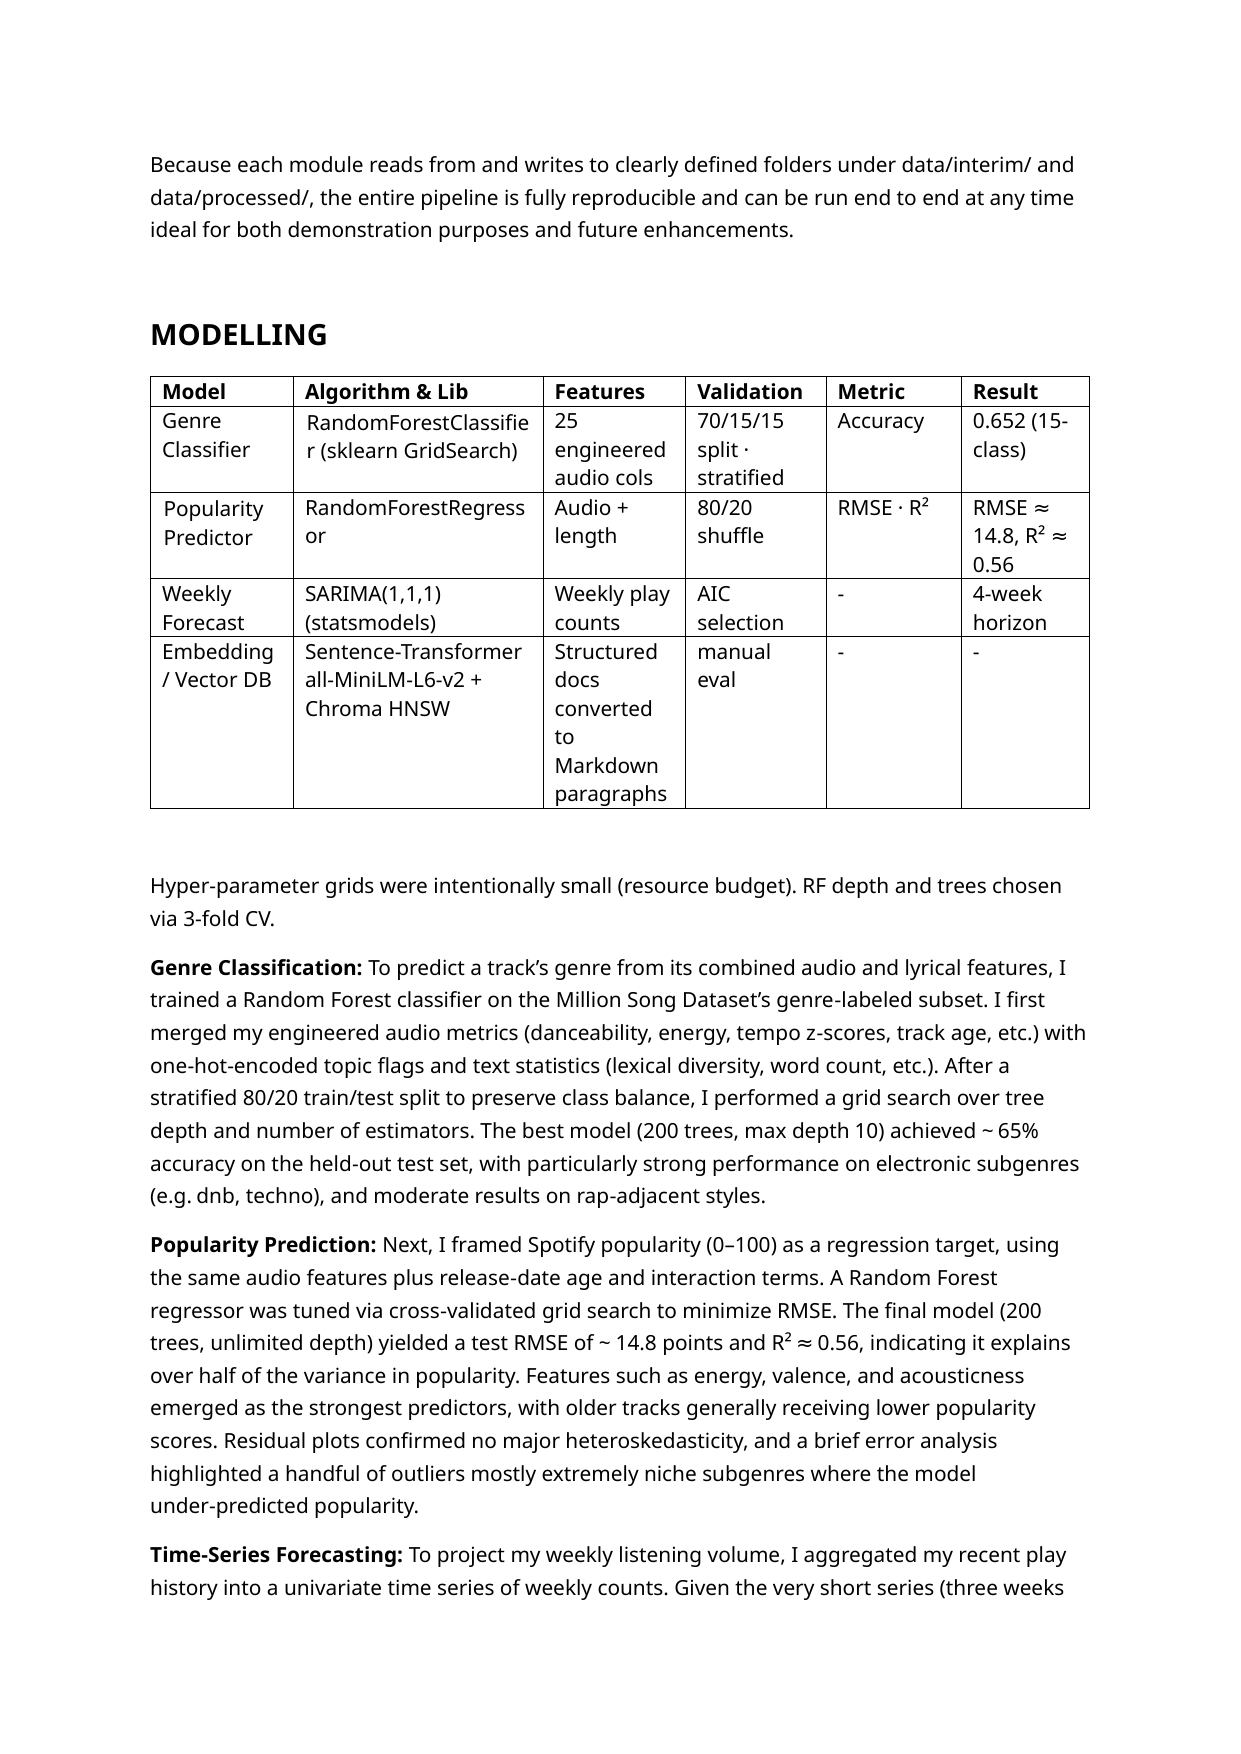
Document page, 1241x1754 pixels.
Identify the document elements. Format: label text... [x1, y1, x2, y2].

table_cell Genre Classifier [151, 407, 293, 492]
table_cell [294, 407, 543, 492]
table_header Model [151, 377, 293, 406]
table_cell RMSE · R² [827, 493, 961, 578]
table_cell Weekly Forecast [151, 579, 293, 636]
table_cell [151, 493, 293, 578]
text Popularity Prediction: Next, I framed Spotify popularity (0–100) as a regression target, using the same audio features plus release‐date age and interaction terms. A Random Forest regressor was tuned via cross‐validated grid search to minimize RMSE. The final model (200 trees, unlimited depth) yielded a test RMSE of ~ 14.8 points and R² ≈ 0.56, indicating it explains over half of the variance in popularity. Features such as energy, valence, and acousticness emerged as the strongest predictors, with older tracks generally receiving lower popularity scores. Residual plots confirmed no major heteroskedasticity, and a brief error analysis highlighted a handful of outliers mostly extremely niche subgenres where the model under-predicted popularity. [150, 1231, 1090, 1520]
table_header Metric [827, 377, 961, 406]
table_cell AIC selection [686, 579, 826, 636]
text Hyper-parameter grids were intentionally small (resource budget). RF depth and trees chosen via 3-fold CV. [150, 871, 1090, 932]
table_cell RandomForestRegressor [294, 493, 543, 578]
table_cell - [827, 637, 961, 808]
table_cell Embedding / Vector DB [151, 637, 293, 808]
text Genre Classification: To predict a track’s genre from its combined audio and lyrical features, I trained a Random Forest classifier on the Million Song Dataset’s genre‐labeled subset. I first merged my engineered audio metrics (danceability, energy, tempo z-scores, track age, etc.) with one-hot-encoded topic flags and text statistics (lexical diversity, word count, etc.). After a stratified 80/20 train/test split to preserve class balance, I performed a grid search over tree depth and number of estimators. The best model (200 trees, max depth 10) achieved ~ 65% accuracy on the held-out test set, with particularly strong performance on electronic subgenres (e.g. dnb, techno), and moderate results on rap‐adjacent styles. [150, 953, 1090, 1210]
table_cell 80/20 shuffle [686, 493, 826, 578]
table_header Result [962, 377, 1089, 406]
table_cell - [827, 579, 961, 636]
table_cell 0.652 (15-class) [962, 407, 1089, 492]
table_header Features [544, 377, 685, 406]
table_cell Audio + length [544, 493, 685, 578]
table_cell Structured docs converted to Markdown paragraphs [544, 637, 685, 808]
table_cell manual eval [686, 637, 826, 808]
text Because each module reads from and writes to clearly defined folders under data/interim/ and data/processed/, the entire pipeline is fully reproducible and can be run end to end at any time ideal for both demonstration purposes and future enhancements. [150, 150, 1090, 244]
text MODELLING [150, 314, 1090, 353]
table_cell SARIMA(1,1,1) (statsmodels) [294, 579, 543, 636]
table_cell RMSE ≈ 14.8, R² ≈ 0.56 [962, 493, 1089, 578]
table_cell Accuracy [827, 407, 961, 492]
table_cell 70/15/15 split · stratified [686, 407, 826, 492]
table_cell Sentence-Transformer all-MiniLM-L6-v2 + Chroma HNSW [294, 637, 543, 808]
table_cell 4-week horizon [962, 579, 1089, 636]
table_cell Weekly play counts [544, 579, 685, 636]
table_cell 25 engineered audio cols [544, 407, 685, 492]
table_header Validation [686, 377, 826, 406]
table_header Algorithm & Lib [294, 377, 543, 406]
table_cell - [962, 637, 1089, 808]
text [150, 1541, 1090, 1602]
